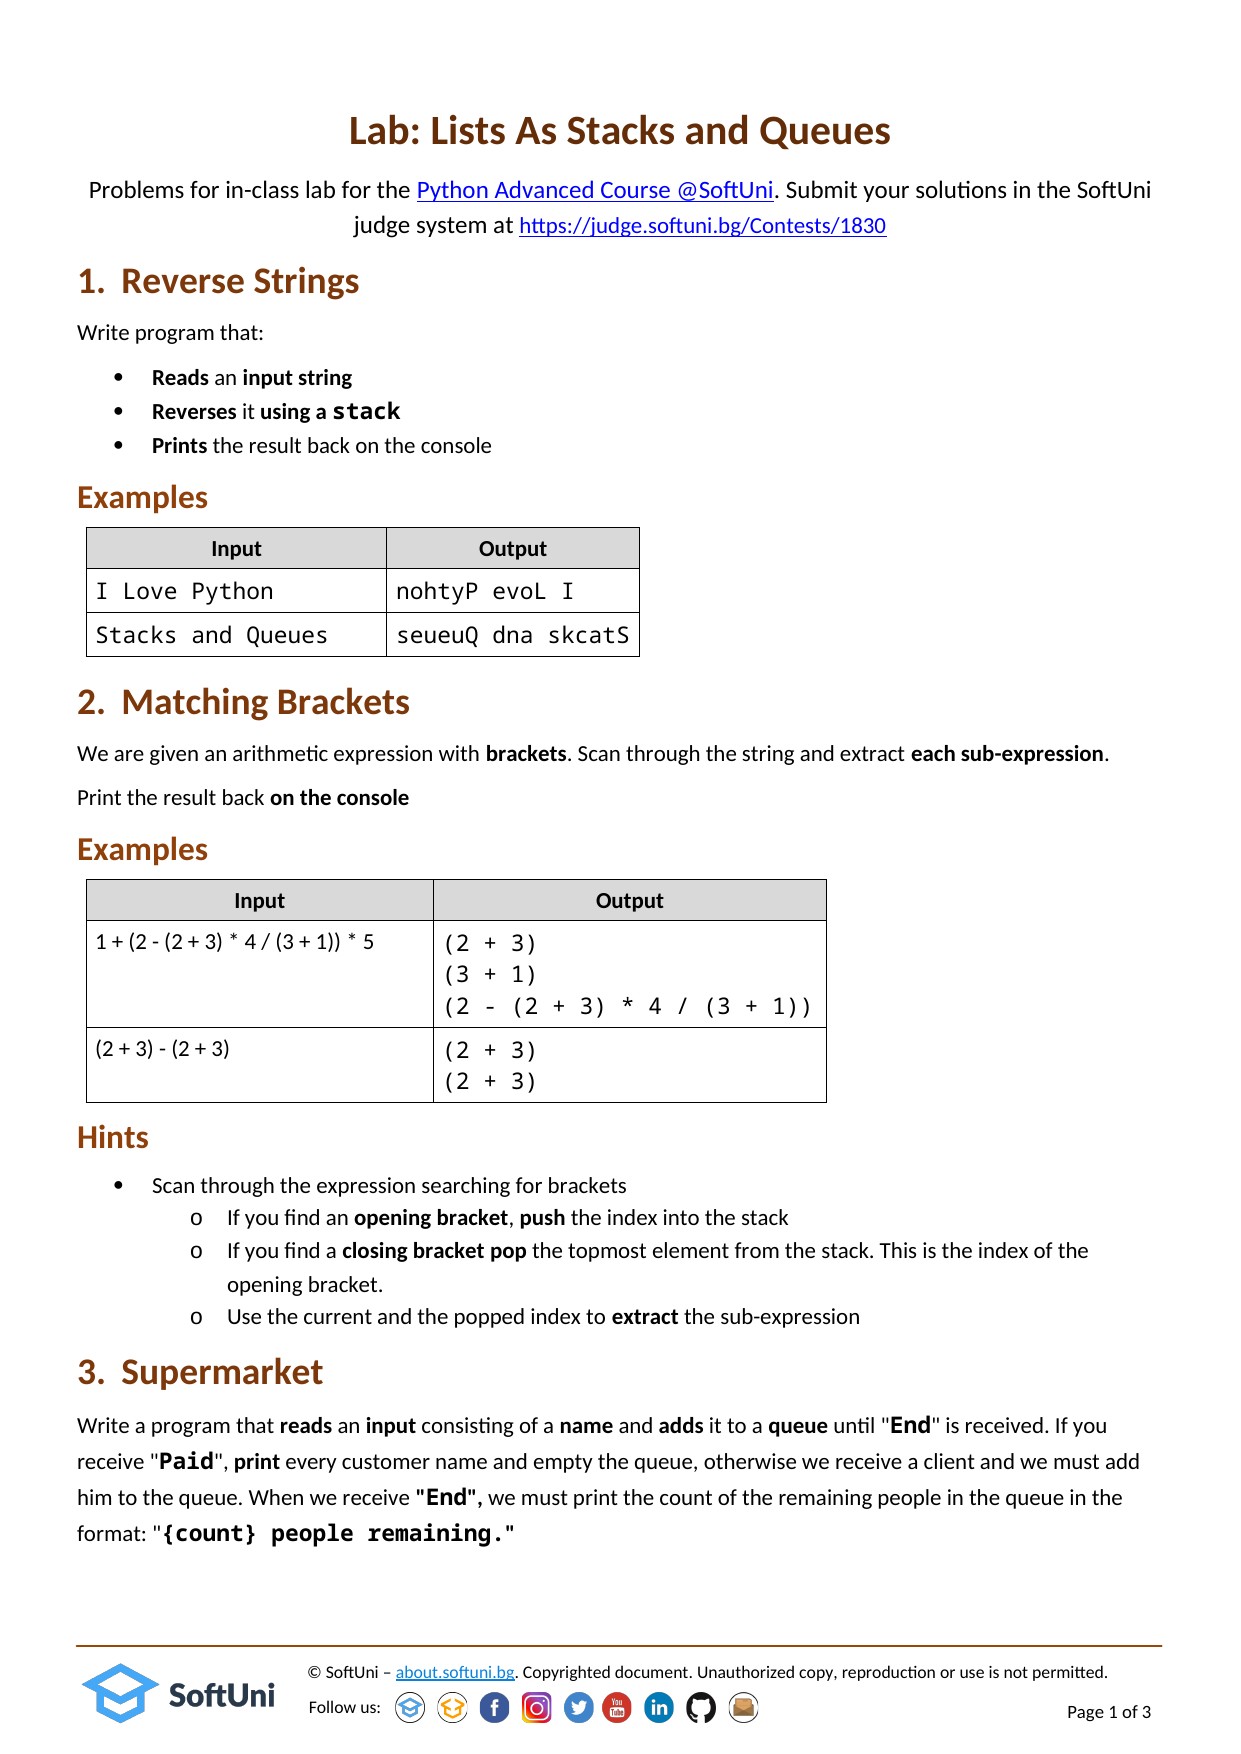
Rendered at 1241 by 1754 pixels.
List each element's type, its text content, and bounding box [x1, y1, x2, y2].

table_cell nohtyP evoL I [387, 569, 639, 612]
table_cell Stacks and Queues [87, 613, 386, 656]
subtitle Hints [77, 1116, 1163, 1156]
table_cell 1 + (2 - (2 + 3) * 4 / (3 + 1)) * 5 [87, 921, 433, 1027]
table_cell (2 + 3) (2 + 3) [434, 1028, 826, 1102]
table_header Output [434, 880, 826, 920]
subtitle Matching Brackets [77, 678, 1163, 724]
picture [75, 1658, 281, 1729]
table_header Output [387, 528, 639, 568]
picture [665, 1714, 674, 1723]
list If you find an opening bracket, push the index into the stack [189, 1203, 1163, 1232]
list Reads an input string [114, 363, 1163, 391]
picture [602, 1692, 632, 1723]
picture [644, 1714, 653, 1723]
picture [437, 1692, 468, 1723]
table_cell I Love Python [87, 569, 386, 612]
table_cell seueuQ dna skcatS [387, 613, 639, 656]
text Lab: Lists As Stacks and Queues [77, 104, 1163, 154]
picture [522, 1692, 552, 1723]
list Scan through the expression searching for brackets [114, 1171, 1163, 1199]
table_header Input [87, 880, 433, 920]
text Write program that: [77, 318, 1163, 346]
picture [479, 1692, 510, 1723]
subtitle Reverse Strings [77, 257, 1163, 303]
text Print the result back on the console [77, 783, 1163, 812]
list Use the current and the popped index to extract the sub-expression [189, 1302, 1163, 1331]
table_cell (2 + 3) - (2 + 3) [87, 1028, 433, 1102]
picture [564, 1692, 594, 1723]
picture [644, 1692, 653, 1701]
list If you find a closing bracket pop the topmost element from the stack. This is the index of the opening bracket. [189, 1237, 1163, 1298]
picture [728, 1692, 759, 1723]
table_cell (2 + 3) (3 + 1) (2 - (2 + 3) * 4 / (3 + 1)) [434, 921, 826, 1027]
picture [658, 1705, 667, 1714]
text Write a program that reads an input consisting of a name and adds it to a queue until "End" is received. If you receive "Paid", print every customer name and empty the queue, otherwise we receive a client and we must add him to the queue. When we receive "End", we must print the count of the remaining people in the queue in the format: "{count} people remaining." [77, 1409, 1163, 1548]
picture [665, 1692, 674, 1701]
picture [686, 1692, 716, 1723]
list Prints the result back on the console [114, 431, 1163, 459]
text We are given an arithmetic expression with brackets. Scan through the string and extract each sub-expression. [77, 739, 1163, 767]
text Problems for in-class lab for the Python Advanced Course @SoftUni. Submit your solutions in the SoftUni judge system at https://judge.softuni.bg/Contests/1830 [77, 175, 1163, 240]
table_header Input [87, 528, 386, 568]
subtitle Supermarket [77, 1348, 1163, 1394]
subtitle Examples [77, 828, 1163, 869]
subtitle Examples [77, 476, 1163, 516]
picture [395, 1692, 425, 1723]
list Reverses it using a stack [114, 395, 1163, 426]
